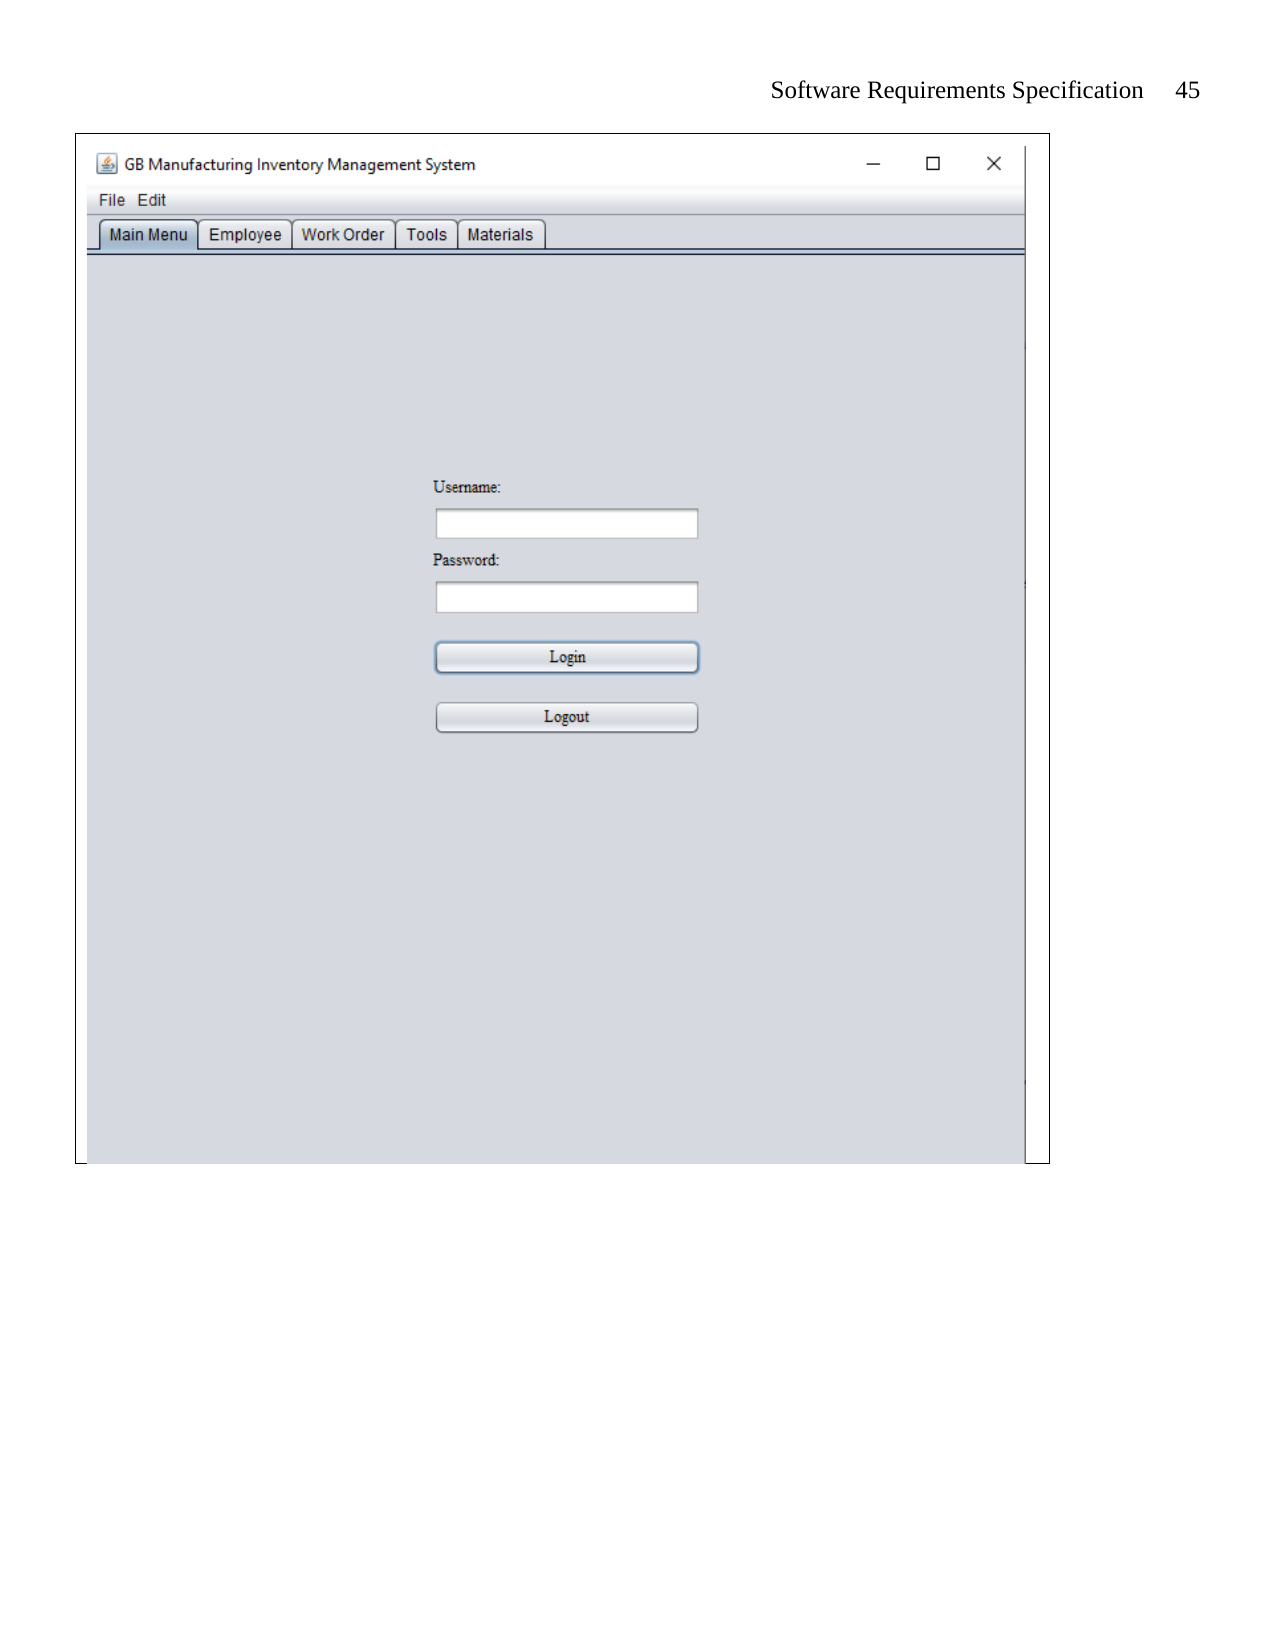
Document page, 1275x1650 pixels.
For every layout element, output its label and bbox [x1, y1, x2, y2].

picture [86, 146, 1026, 1164]
table_cell [76, 134, 1049, 1163]
